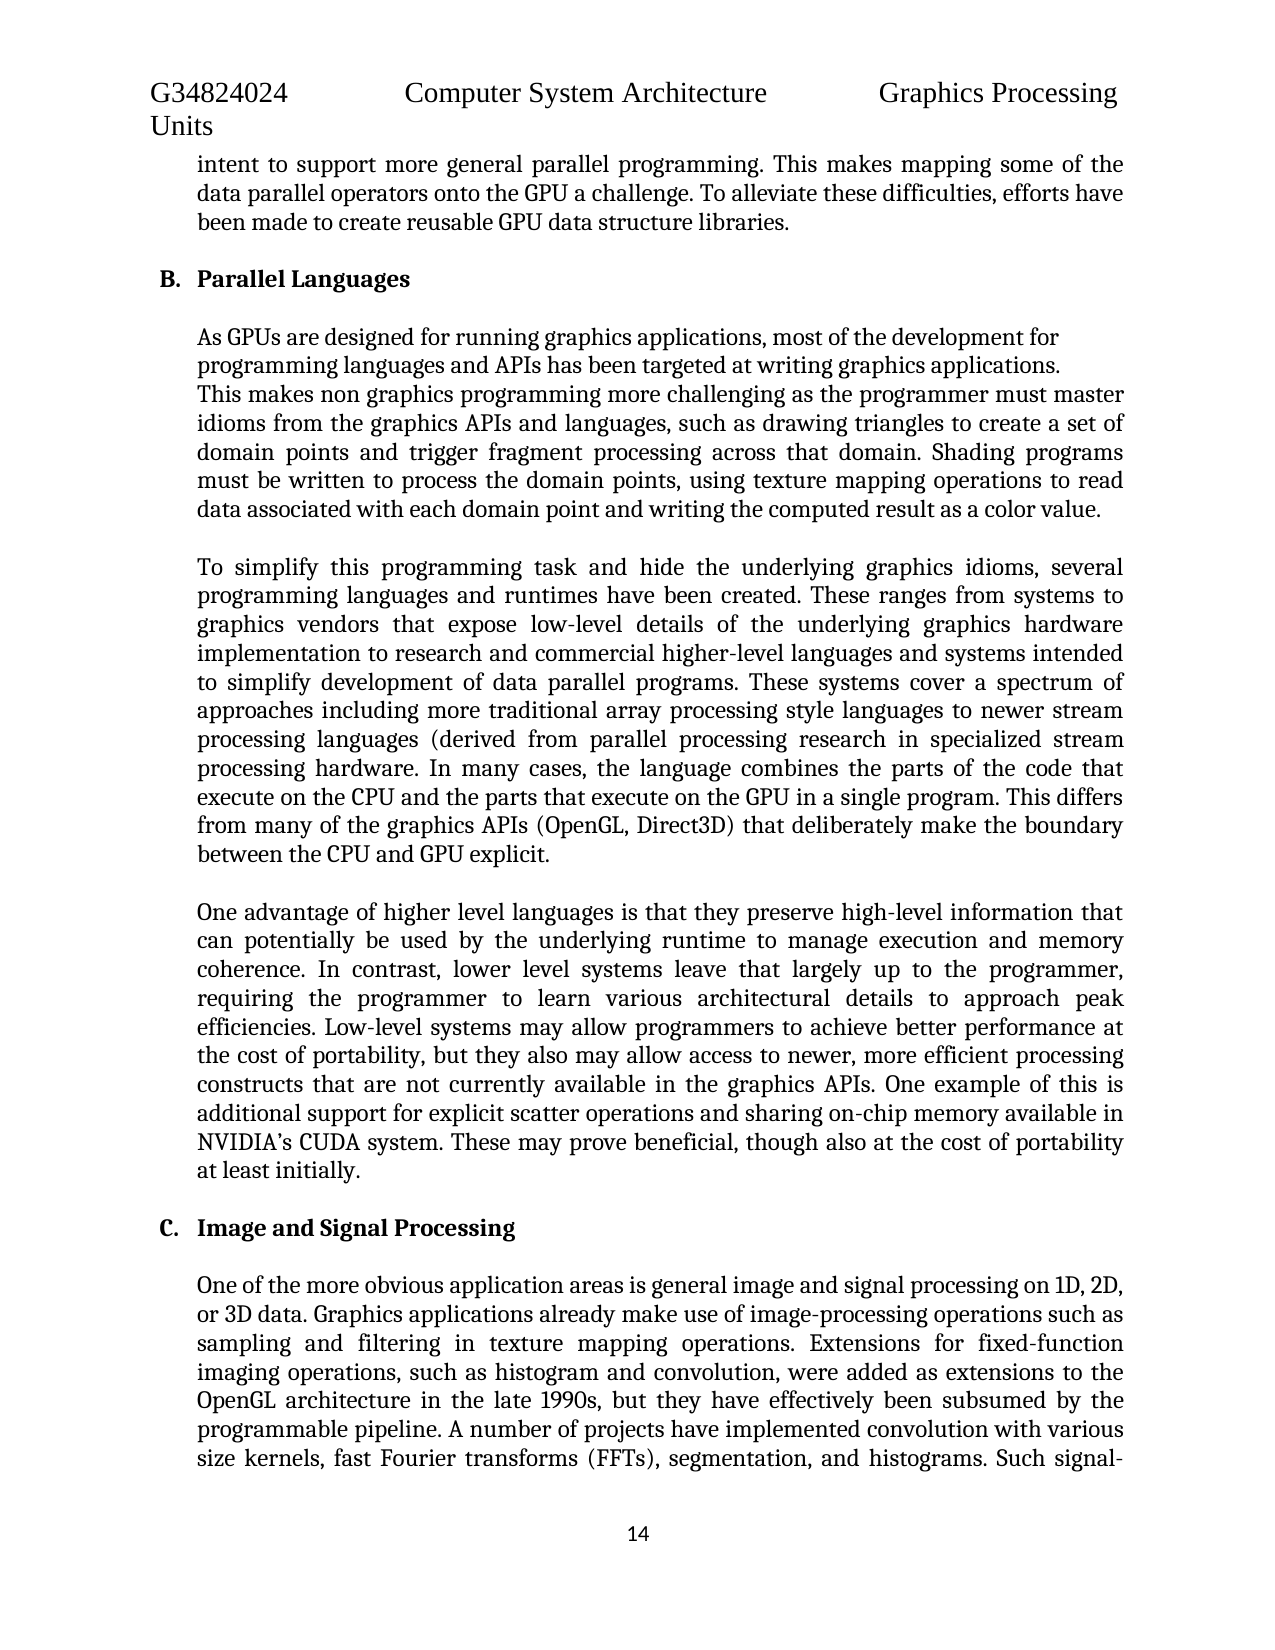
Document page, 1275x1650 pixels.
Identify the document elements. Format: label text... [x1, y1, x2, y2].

list To simplify this programming task and hide the underlying graphics idioms, several programming languages and runtimes have been created. These ranges from systems to graphics vendors that expose low-level details of the underlying graphics hardware implementation to research and commercial higher-level languages and systems intended to simplify development of data parallel programs. These systems cover a spectrum of approaches including more traditional array processing style languages to newer stream processing languages (derived from parallel processing research in specialized stream processing hardware. In many cases, the language combines the parts of the code that execute on the CPU and the parts that execute on the GPU in a single program. This differs from many of the graphics APIs (OpenGL, Direct3D) that deliberately make the boundary between the CPU and GPU explicit. [197, 552, 1125, 869]
list Image and Signal Processing [159, 1214, 1125, 1242]
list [197, 150, 1125, 236]
list programming languages and APIs has been targeted at writing graphics applications. [197, 351, 1125, 380]
list One advantage of higher level languages is that they preserve high-level information that can potentially be used by the underlying runtime to manage execution and memory coherence. In contrast, lower level systems leave that largely up to the programmer, requiring the programmer to learn various architectural details to approach peak efficiencies. Low-level systems may allow programmers to achieve better performance at the cost of portability, but they also may allow access to newer, more efficient processing constructs that are not currently available in the graphics APIs. One example of this is additional support for explicit scatter operations and sharing on-chip memory available in NVIDIA’s CUDA system. These may prove beneficial, though also at the cost of portability at least initially. [197, 897, 1125, 1185]
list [197, 1271, 1125, 1472]
list As GPUs are designed for running graphics applications, most of the development for [197, 322, 1125, 351]
list Parallel Languages [159, 265, 1125, 294]
list This makes non graphics programming more challenging as the programmer must master idioms from the graphics APIs and languages, such as drawing triangles to create a set of domain points and trigger fragment processing across that domain. Shading programs must be written to process the domain points, using texture mapping operations to read data associated with each domain point and writing the computed result as a color value. [197, 380, 1125, 524]
